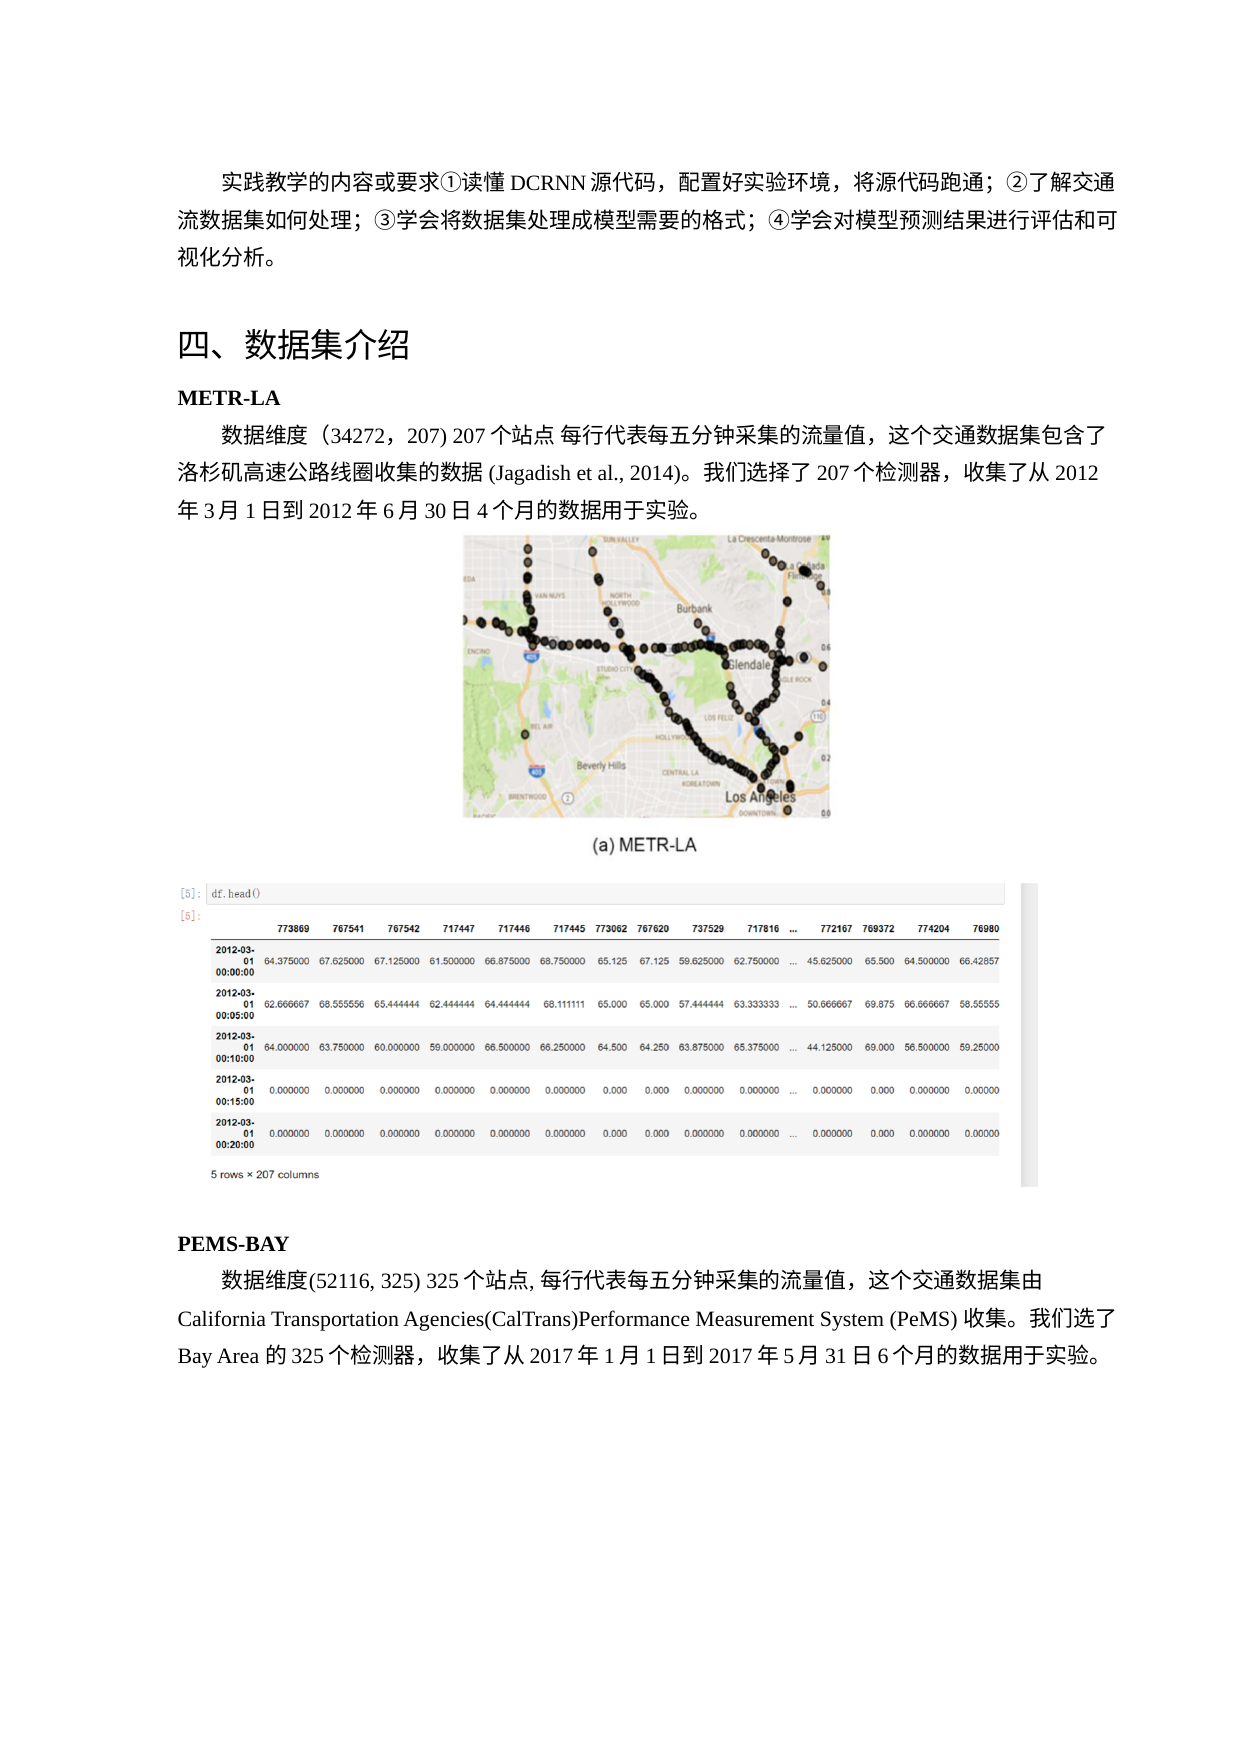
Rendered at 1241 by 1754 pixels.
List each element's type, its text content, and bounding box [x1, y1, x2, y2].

text 四、数据集介绍 [177, 311, 1122, 376]
text 数据维度(52116, 325) 325个站点, 每行代表每五分钟采集的流量值，这个交通数据集由 California Transportation Agencies(CalTrans)Performance Measurement System (PeMS) 收集。我们选了 Bay Area 的325个检测器，收集了从2017年1月1日到2017年5月31日6个月的数据用于实验。 [177, 1259, 1122, 1371]
text METR-LA [177, 376, 1122, 413]
picture [177, 883, 1043, 1193]
text 数据维度（34272，207) 207个站点 每行代表每五分钟采集的流量值，这个交通数据集包含了洛杉矶高速公路线圈收集的数据 (Jagadish et al., 2014)。我们选择了207个检测器，收集了从2012年3月1日到2012年6月30日4个月的数据用于实验。 [177, 413, 1122, 526]
picture [450, 525, 850, 866]
text 实践教学的内容或要求①读懂DCRNN源代码，配置好实验环境，将源代码跑通；②了解交通流数据集如何处理；③学会将数据集处理成模型需要的格式；④学会对模型预测结果进行评估和可视化分析。 [177, 161, 1122, 273]
text PEMS-BAY [177, 1221, 1122, 1259]
